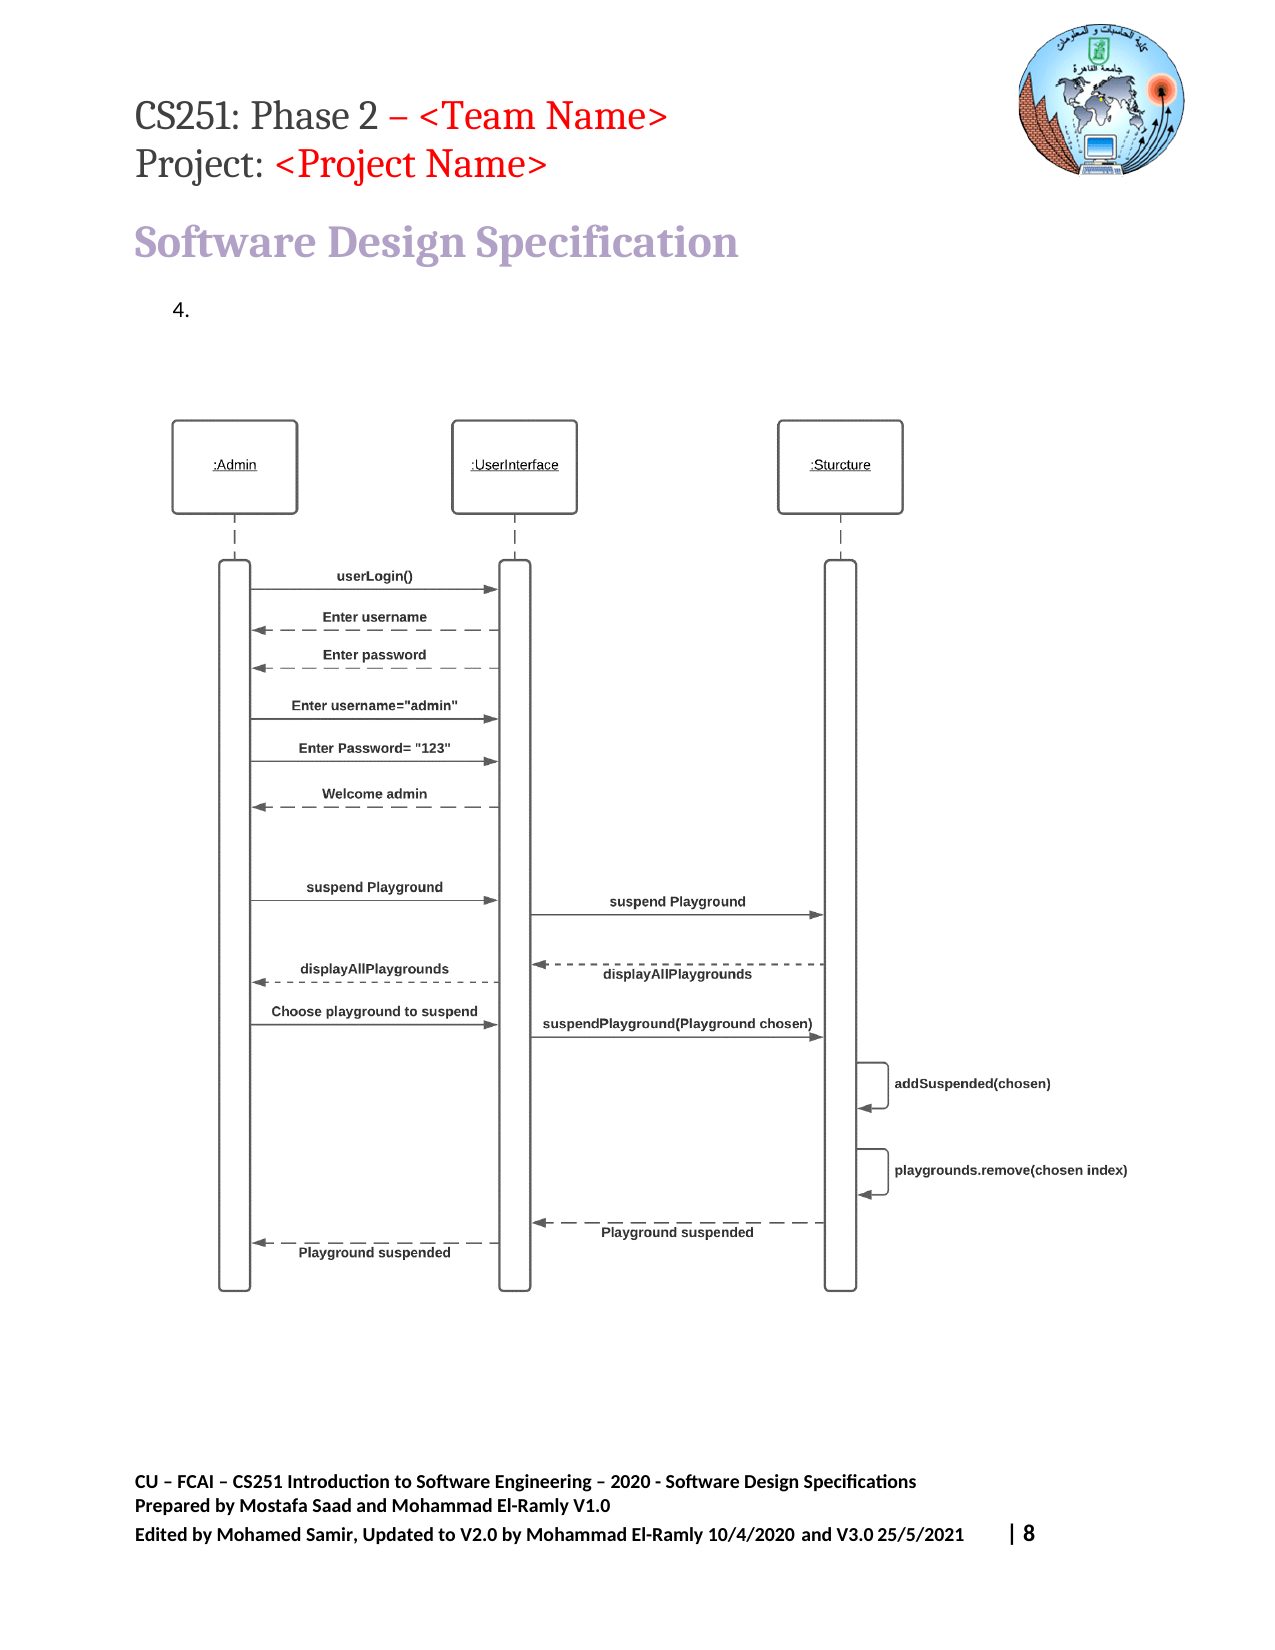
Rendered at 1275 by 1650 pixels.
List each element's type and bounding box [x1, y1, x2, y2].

picture [141, 389, 1159, 1322]
picture [1018, 24, 1186, 180]
